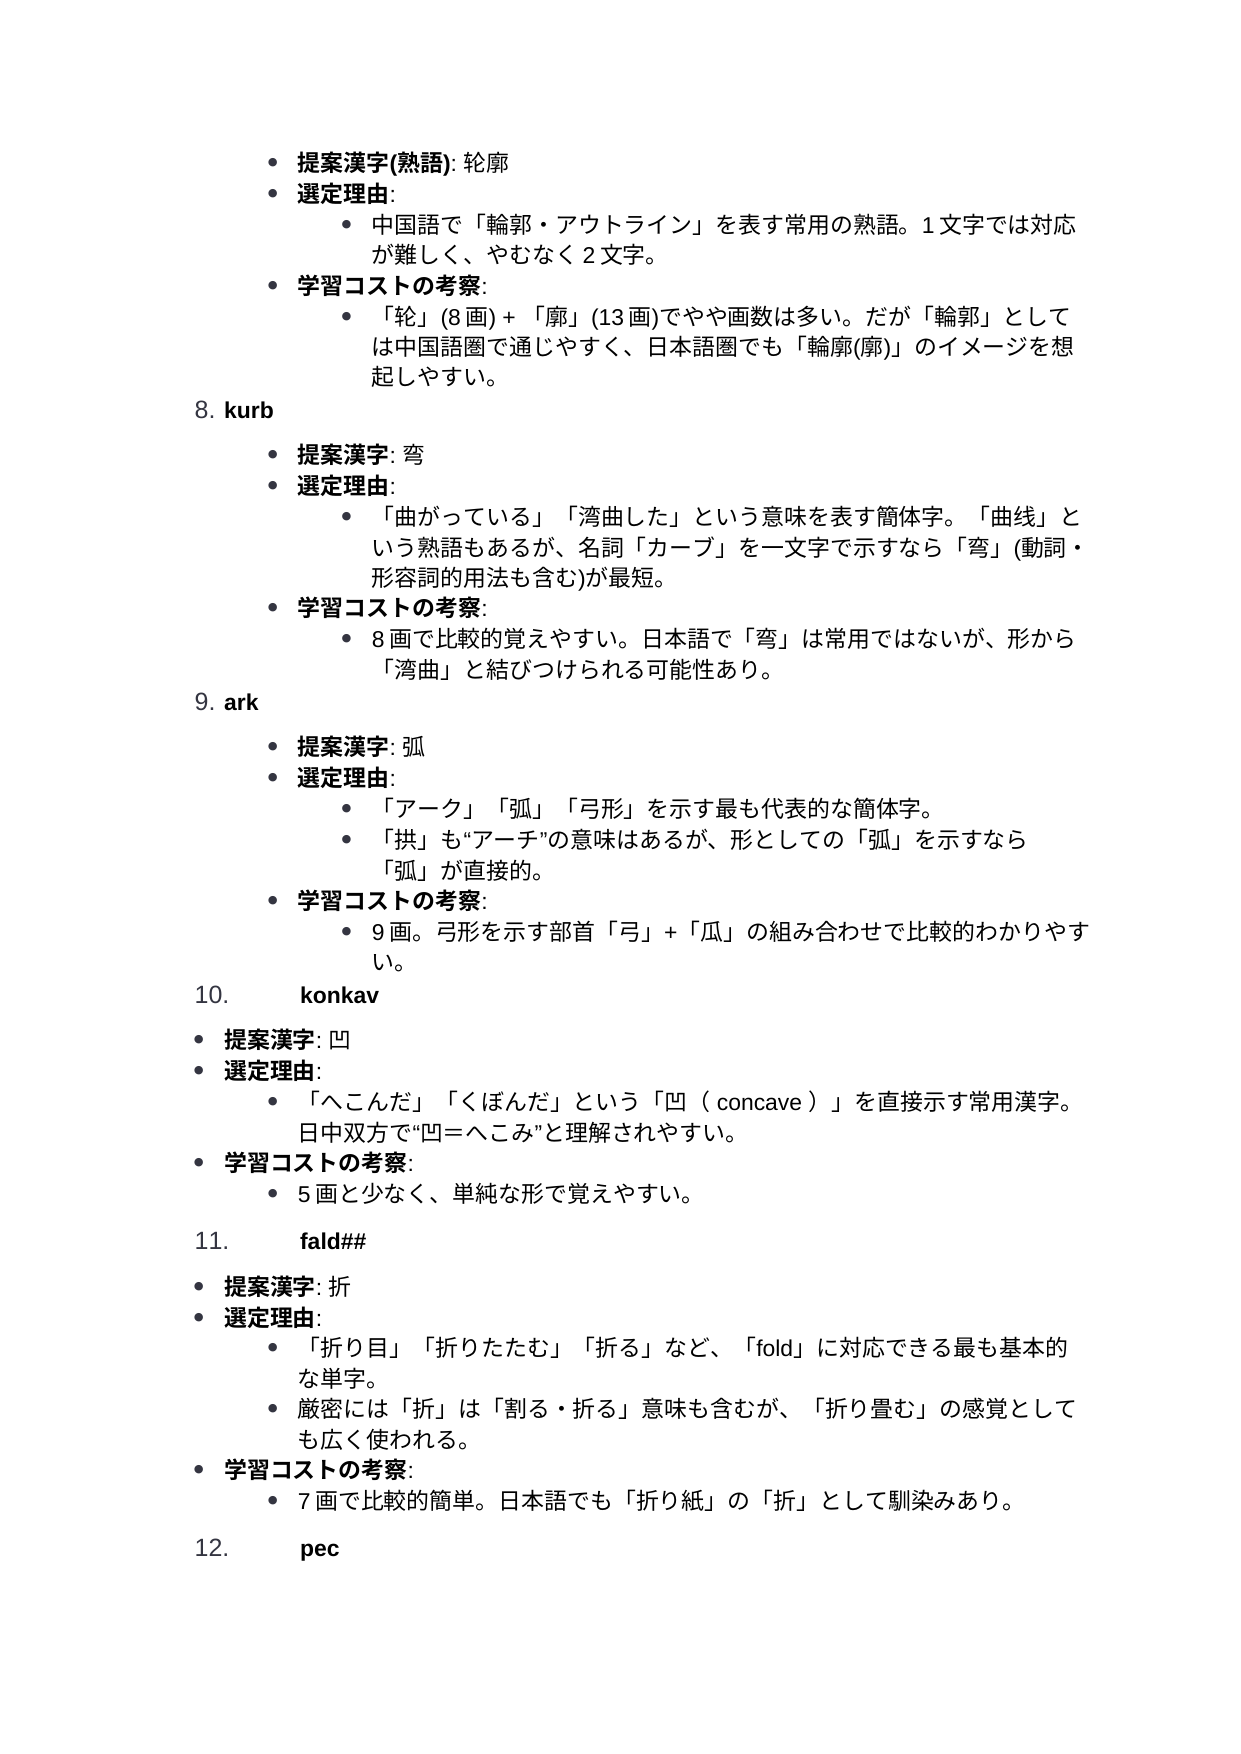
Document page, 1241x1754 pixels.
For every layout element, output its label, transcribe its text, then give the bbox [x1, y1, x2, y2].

list fald## [194, 1226, 1090, 1255]
list pec [194, 1533, 1090, 1562]
list 9画。弓形を示す部首「弓」+「瓜」の組み合わせで比較的わかりやすい。 [342, 919, 1090, 976]
list 「折り目」「折りたたむ」「折る」など、「fold」に対応できる最も基本的な単字。 [268, 1335, 1090, 1392]
list 提案漢字: 凹 [194, 1027, 1090, 1054]
list 選定理由: [268, 765, 1090, 792]
list 8画で比較的覚えやすい。日本語で「弯」は常用ではないが、形から「湾曲」と結びつけられる可能性あり。 [342, 626, 1090, 683]
list 「拱」も“アーチ”の意味はあるが、形としての「弧」を示すなら「弧」が直接的。 [342, 827, 1090, 884]
list kurb [194, 394, 1090, 423]
list 選定理由: [194, 1304, 1090, 1331]
list 学習コストの考察: [194, 1150, 1090, 1177]
list 学習コストの考察: [268, 273, 1090, 299]
list 学習コストの考察: [194, 1457, 1090, 1484]
list konkav [194, 979, 1090, 1008]
list 「へこんだ」「くぼんだ」という「凹（ concave ）」を直接示す常用漢字。日中双方で“凹＝へこみ”と理解されやすい。 [268, 1089, 1090, 1146]
list 「アーク」「弧」「弓形」を示す最も代表的な簡体字。 [342, 796, 1090, 823]
list 提案漢字(熟語): 轮廓 [268, 150, 1090, 177]
list 7画で比較的簡単。日本語でも「折り紙」の「折」として馴染みあり。 [268, 1488, 1090, 1515]
list 提案漢字: 弯 [268, 442, 1090, 469]
list 5画と少なく、単純な形で覚えやすい。 [268, 1181, 1090, 1207]
list 「轮」(8画) + 「廓」(13画)でやや画数は多い。だが「輪郭」としては中国語圏で通じやすく、日本語圏でも「輪廓(廓)」のイメージを想起しやすい。 [342, 303, 1090, 391]
list 選定理由: [268, 473, 1090, 500]
list 提案漢字: 弧 [268, 734, 1090, 761]
list 中国語で「輪郭・アウトライン」を表す常用の熟語。1文字では対応が難しく、やむなく2文字。 [342, 212, 1090, 269]
list 提案漢字: 折 [194, 1274, 1090, 1301]
list 学習コストの考察: [268, 595, 1090, 622]
list 選定理由: [194, 1058, 1090, 1085]
list 学習コストの考察: [268, 888, 1090, 915]
list 選定理由: [268, 181, 1090, 208]
list 厳密には「折」は「割る・折る」意味も含むが、「折り畳む」の感覚としても広く使われる。 [268, 1396, 1090, 1453]
list 「曲がっている」「湾曲した」という意味を表す簡体字。「曲线」という熟語もあるが、名詞「カーブ」を一文字で示すなら「弯」(動詞・形容詞的用法も含む)が最短。 [342, 504, 1090, 591]
list ark [194, 687, 1090, 716]
